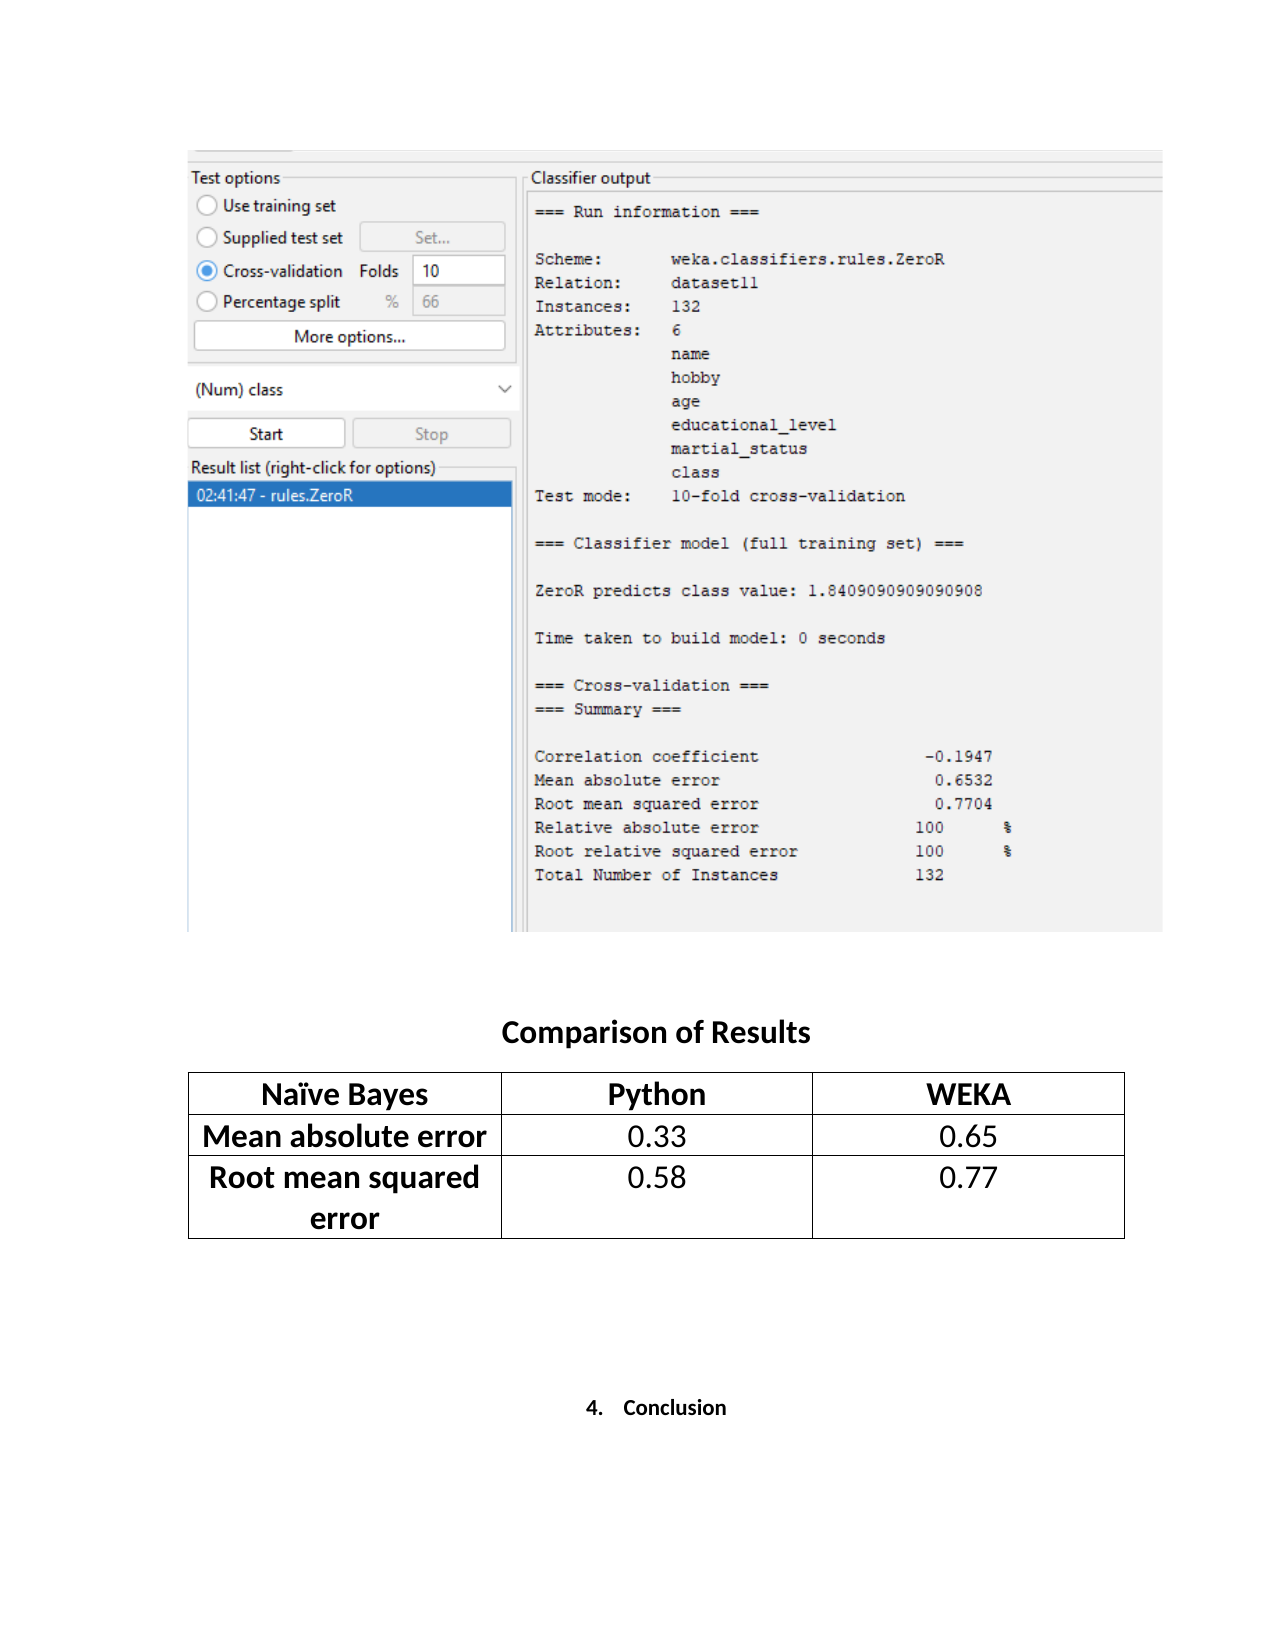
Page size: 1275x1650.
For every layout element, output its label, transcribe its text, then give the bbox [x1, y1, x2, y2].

picture [187, 150, 1163, 932]
table_header WEKA [813, 1073, 1124, 1113]
text Comparison of Results [187, 1011, 1125, 1052]
table_cell 0.33 [502, 1115, 812, 1155]
list Conclusion [187, 1393, 1125, 1421]
table_cell 0.58 [502, 1156, 812, 1238]
table_cell 0.65 [813, 1115, 1124, 1155]
table_cell 0.77 [813, 1156, 1124, 1238]
table_cell Mean absolute error [189, 1115, 501, 1155]
table_cell Root mean squared error [189, 1156, 501, 1238]
table_header Python [502, 1073, 812, 1113]
table_header Naïve Bayes [189, 1073, 501, 1113]
